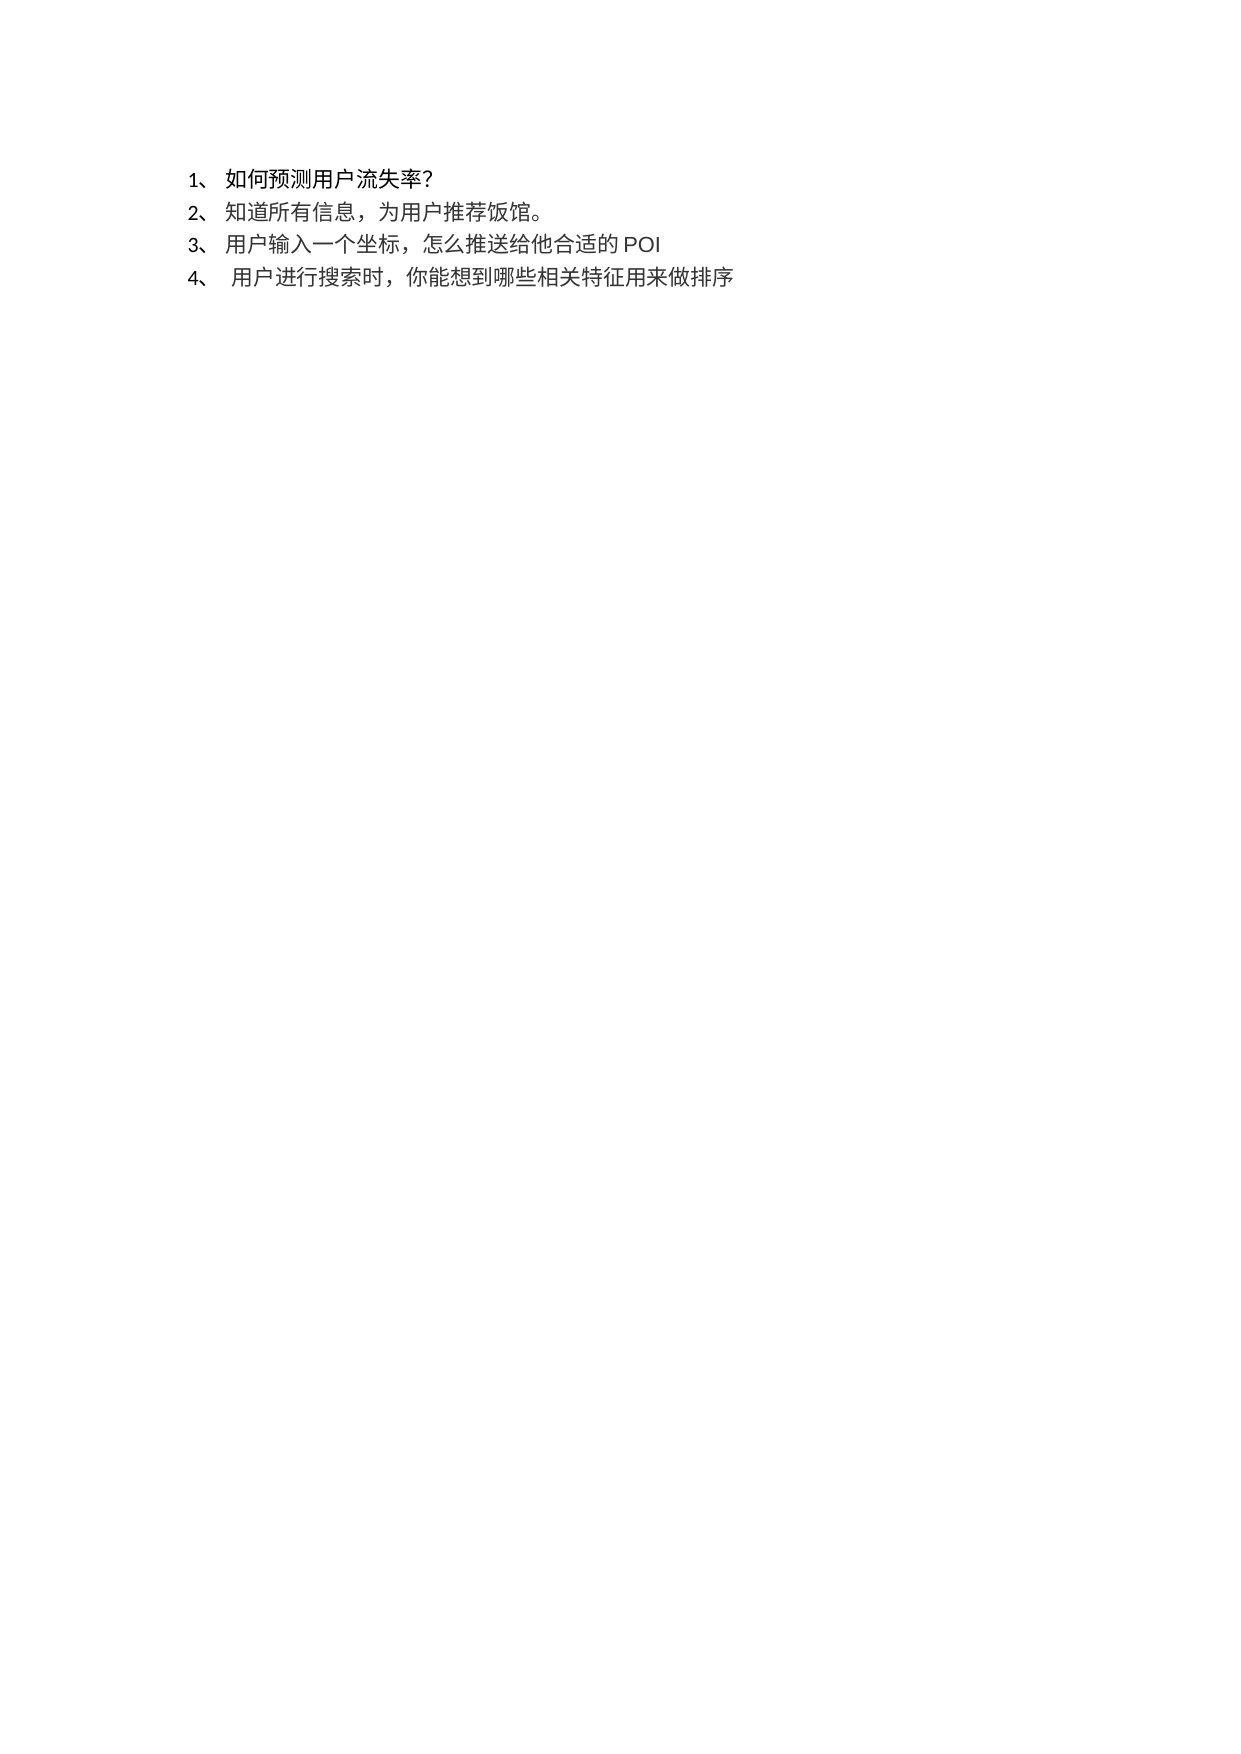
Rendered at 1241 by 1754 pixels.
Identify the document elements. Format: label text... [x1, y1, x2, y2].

list 用户输入一个坐标，怎么推送给他合适的POI [187, 227, 1053, 259]
list 用户进行搜索时，你能想到哪些相关特征用来做排序 [187, 259, 1053, 292]
list 知道所有信息，为用户推荐饭馆。 [187, 194, 1053, 227]
list 如何预测用户流失率？ [187, 162, 1053, 194]
